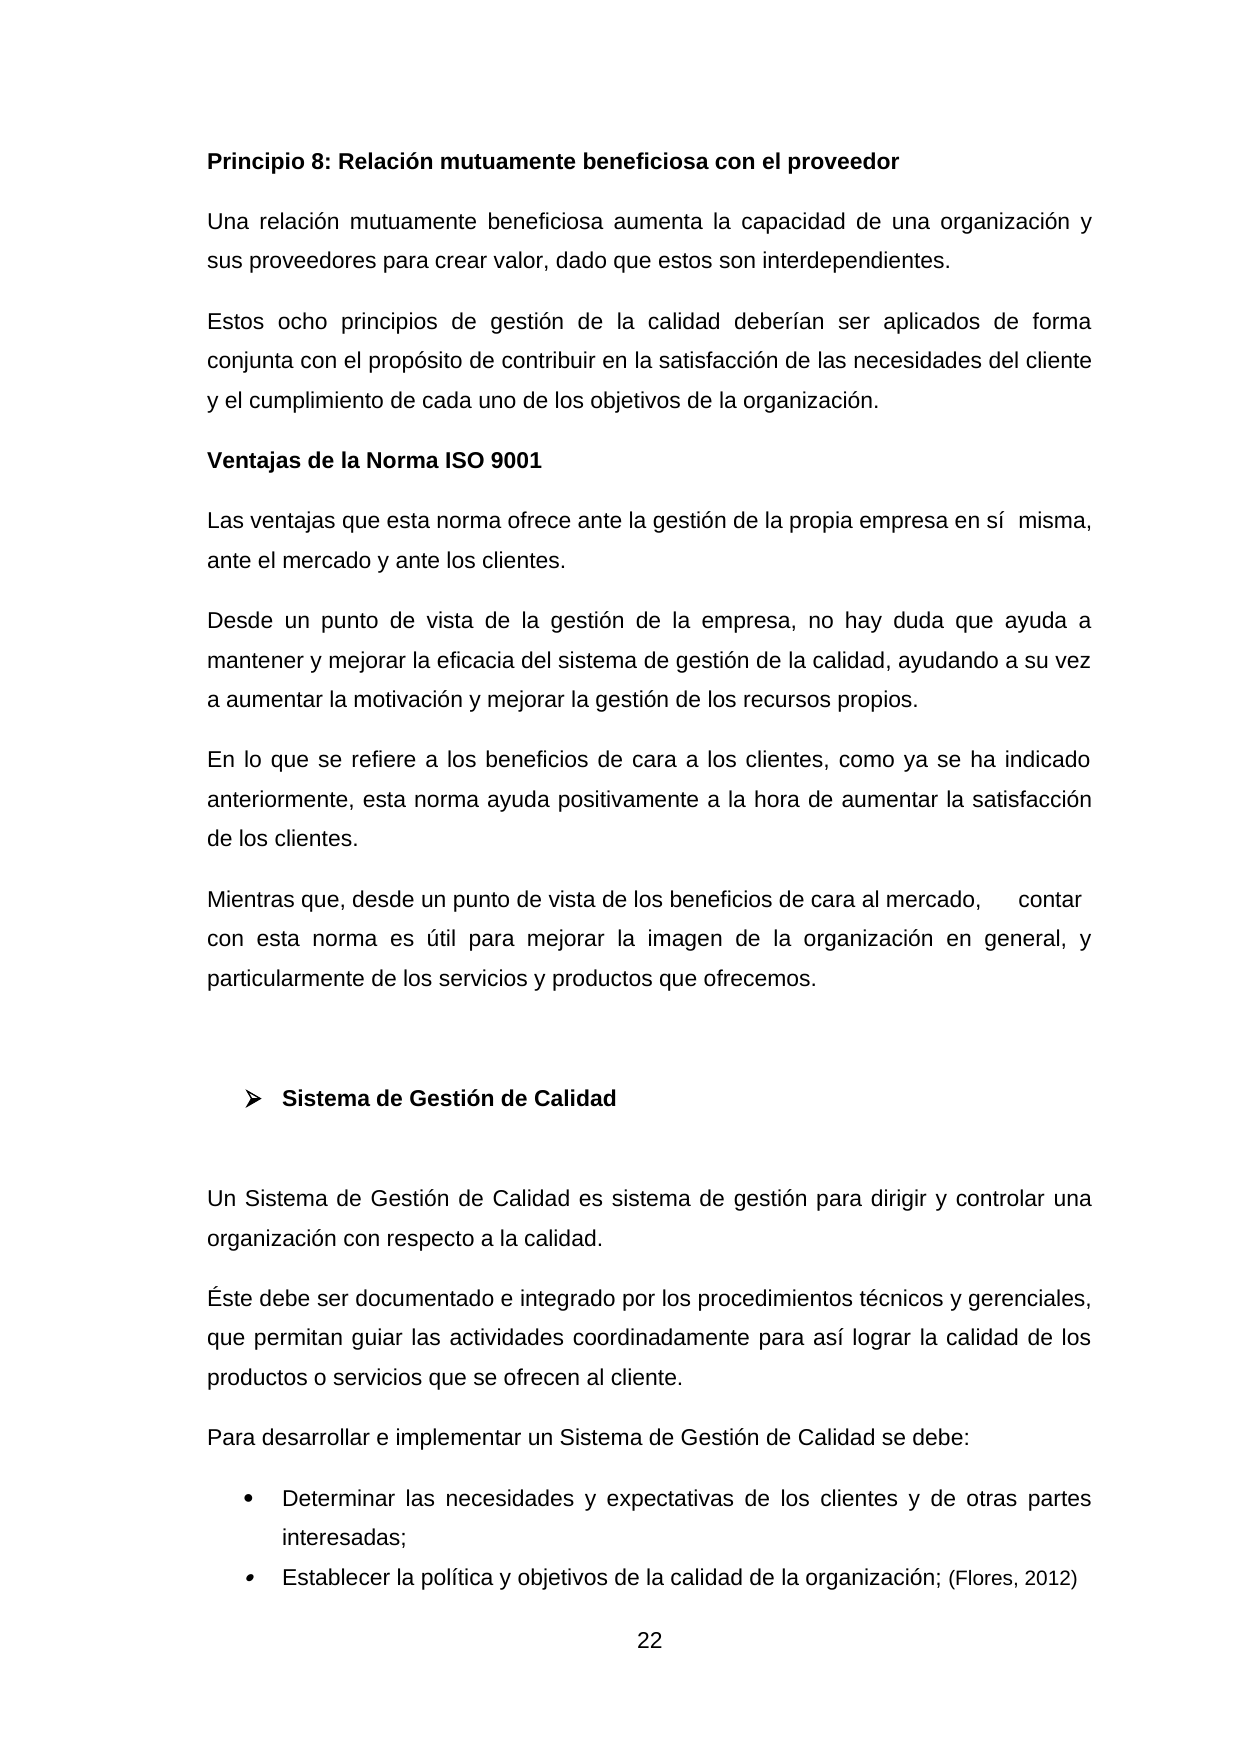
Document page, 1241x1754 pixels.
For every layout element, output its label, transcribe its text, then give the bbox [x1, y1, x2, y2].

text Las ventajas que esta norma ofrece ante la gestión de la propia empresa en sí misma, ante el mercado y ante los clientes. [207, 507, 1092, 573]
text Una relación mutuamente beneficiosa aumenta la capacidad de una organización y sus proveedores para crear valor, dado que estos son interdependientes. [207, 208, 1092, 274]
list Determinar las necesidades y expectativas de los clientes y de otras partes interesadas; [244, 1484, 1092, 1550]
text Ventajas de la Norma ISO 9001 [207, 447, 1092, 473]
text Desde un punto de vista de la gestión de la empresa, no hay duda que ayuda a mantener y mejorar la eficacia del sistema de gestión de la calidad, ayudando a su vez a aumentar la motivación y mejorar la gestión de los recursos propios. [207, 607, 1092, 712]
text Estos ocho principios de gestión de la calidad deberían ser aplicados de forma conjunta con el propósito de contribuir en la satisfacción de las necesidades del cliente y el cumplimiento de cada uno de los objetivos de la organización. [207, 308, 1092, 413]
text Mientras que, desde un punto de vista de los beneficios de cara al mercado, contar con esta norma es útil para mejorar la imagen de la organización en general, y particularmente de los servicios y productos que ofrecemos. [207, 886, 1092, 991]
text Para desarrollar e implementar un Sistema de Gestión de Calidad se debe: [207, 1424, 1092, 1451]
list Establecer la política y objetivos de la calidad de la organización; [244, 1563, 1092, 1590]
text Principio 8: Relación mutuamente beneficiosa con el proveedor [207, 148, 1092, 174]
list Sistema de Gestión de Calidad [244, 1085, 1092, 1151]
text Un Sistema de Gestión de Calidad es sistema de gestión para dirigir y controlar una organización con respecto a la calidad. [207, 1185, 1092, 1251]
text En lo que se refiere a los beneficios de cara a los clientes, como ya se ha indicado anteriormente, esta norma ayuda positivamente a la hora de aumentar la satisfacción de los clientes. [207, 746, 1092, 852]
text Éste debe ser documentado e integrado por los procedimientos técnicos y gerenciales, que permitan guiar las actividades coordinadamente para así lograr la calidad de los productos o servicios que se ofrecen al cliente. [207, 1285, 1092, 1390]
